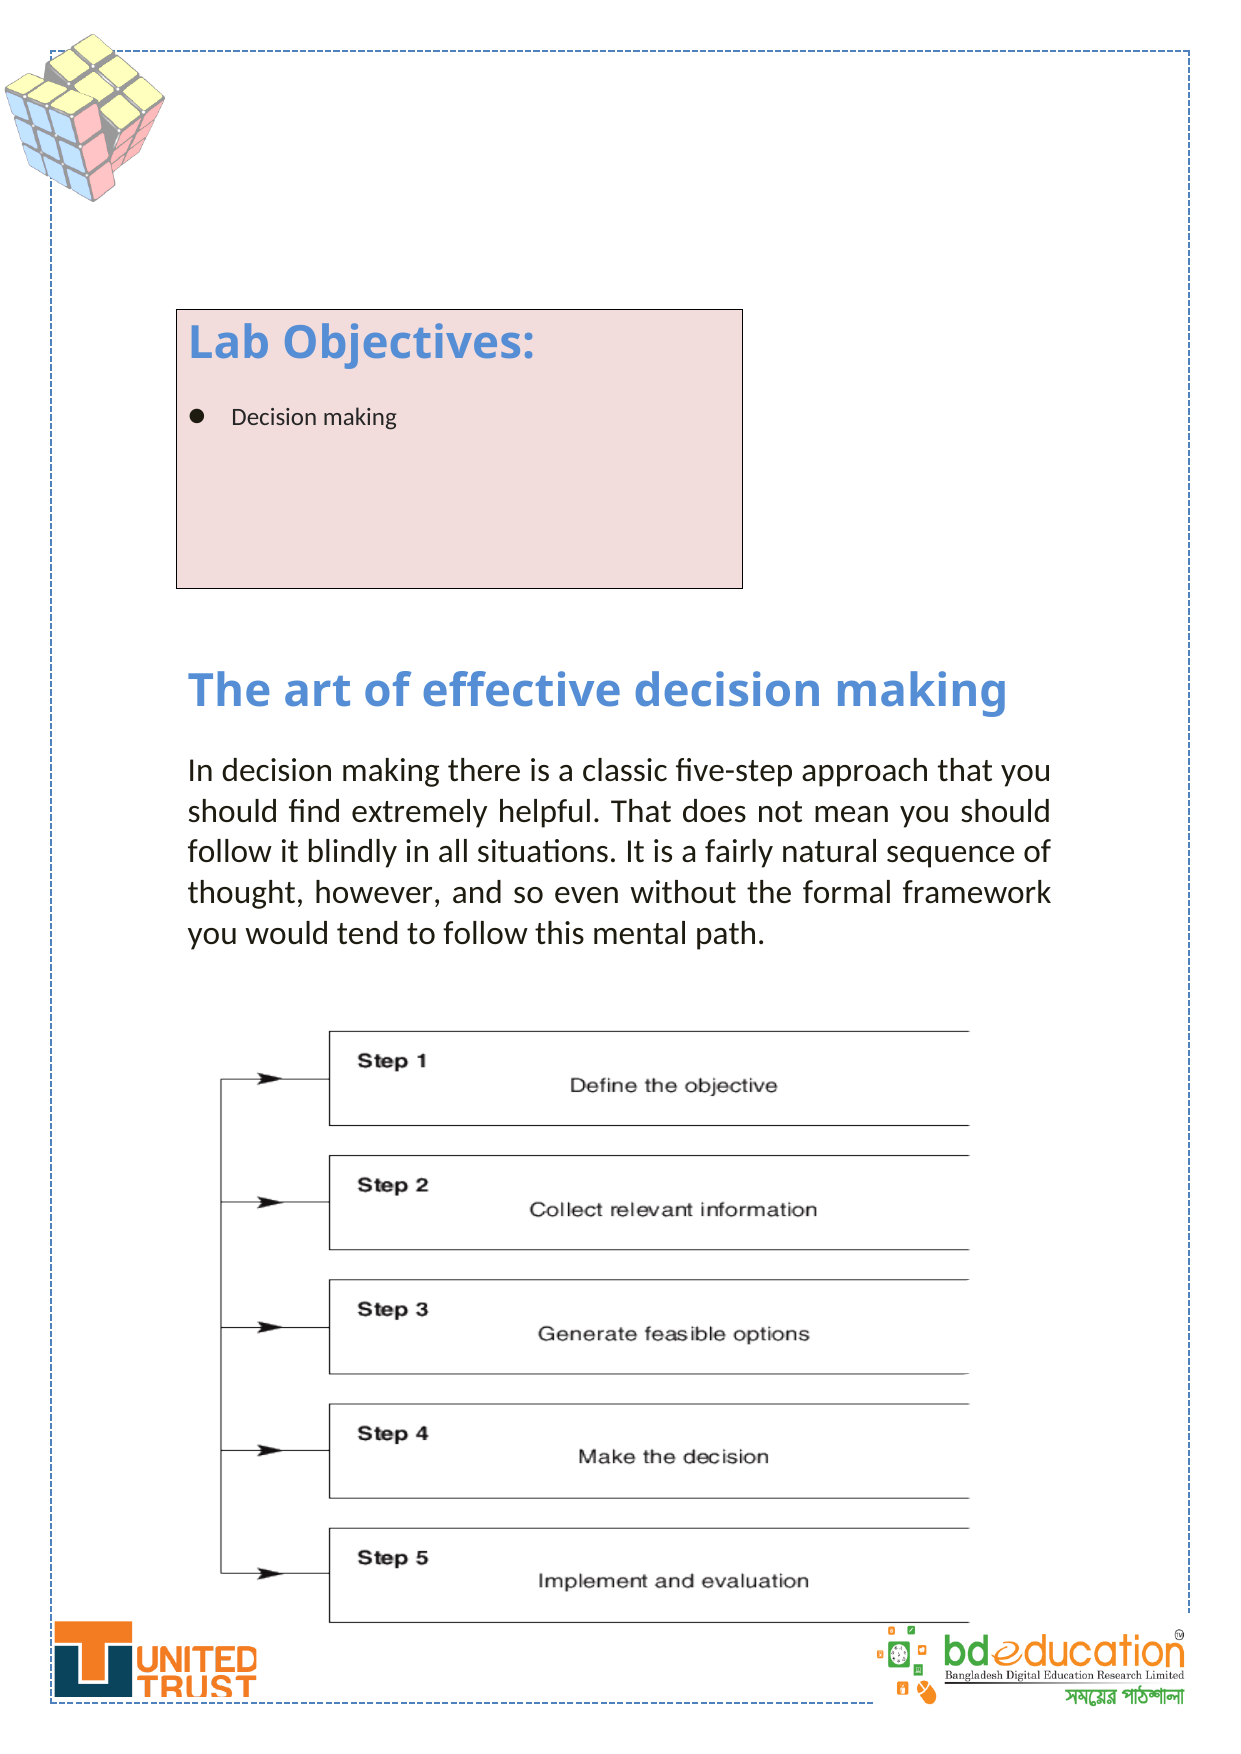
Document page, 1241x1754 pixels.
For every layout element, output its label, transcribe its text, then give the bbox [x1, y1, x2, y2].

picture [210, 1028, 1193, 1707]
picture [53, 1621, 256, 1697]
table_header Lab Objectives: Decision making [177, 310, 742, 588]
subtitle In decision making there is a classic five-step approach that you should find extremely helpful. That does not mean you should follow it blindly in all situations. It is a fairly natural sequence of thought, however, and so even without the formal framework you would tend to follow this mental path. [187, 749, 1053, 953]
subtitle The art of effective decision making [187, 657, 1053, 720]
